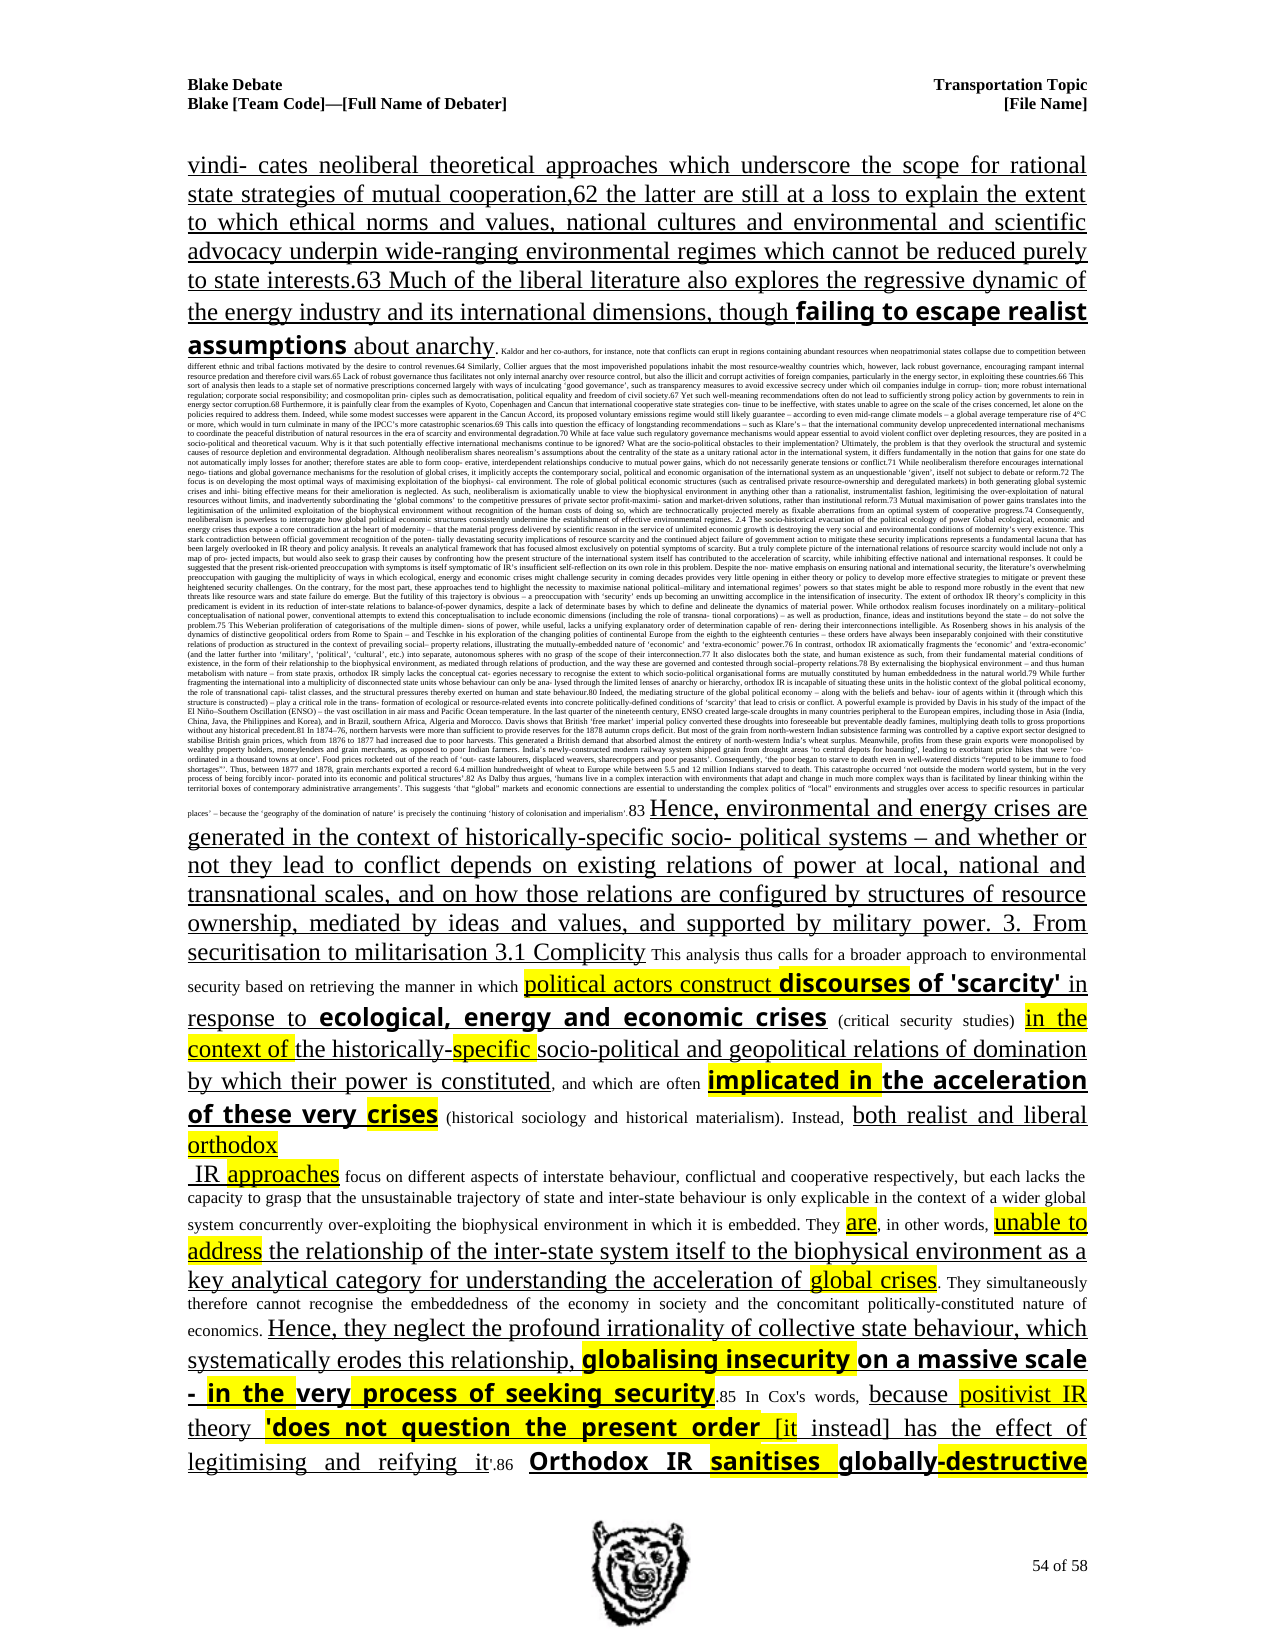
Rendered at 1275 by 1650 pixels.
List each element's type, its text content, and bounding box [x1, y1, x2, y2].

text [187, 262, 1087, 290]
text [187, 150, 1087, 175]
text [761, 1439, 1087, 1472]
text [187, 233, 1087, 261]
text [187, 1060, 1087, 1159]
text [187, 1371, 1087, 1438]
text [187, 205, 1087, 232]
picture [589, 1519, 694, 1632]
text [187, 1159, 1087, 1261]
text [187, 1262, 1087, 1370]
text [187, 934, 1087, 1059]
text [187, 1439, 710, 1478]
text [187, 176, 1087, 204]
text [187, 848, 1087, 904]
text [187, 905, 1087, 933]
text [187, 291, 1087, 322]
